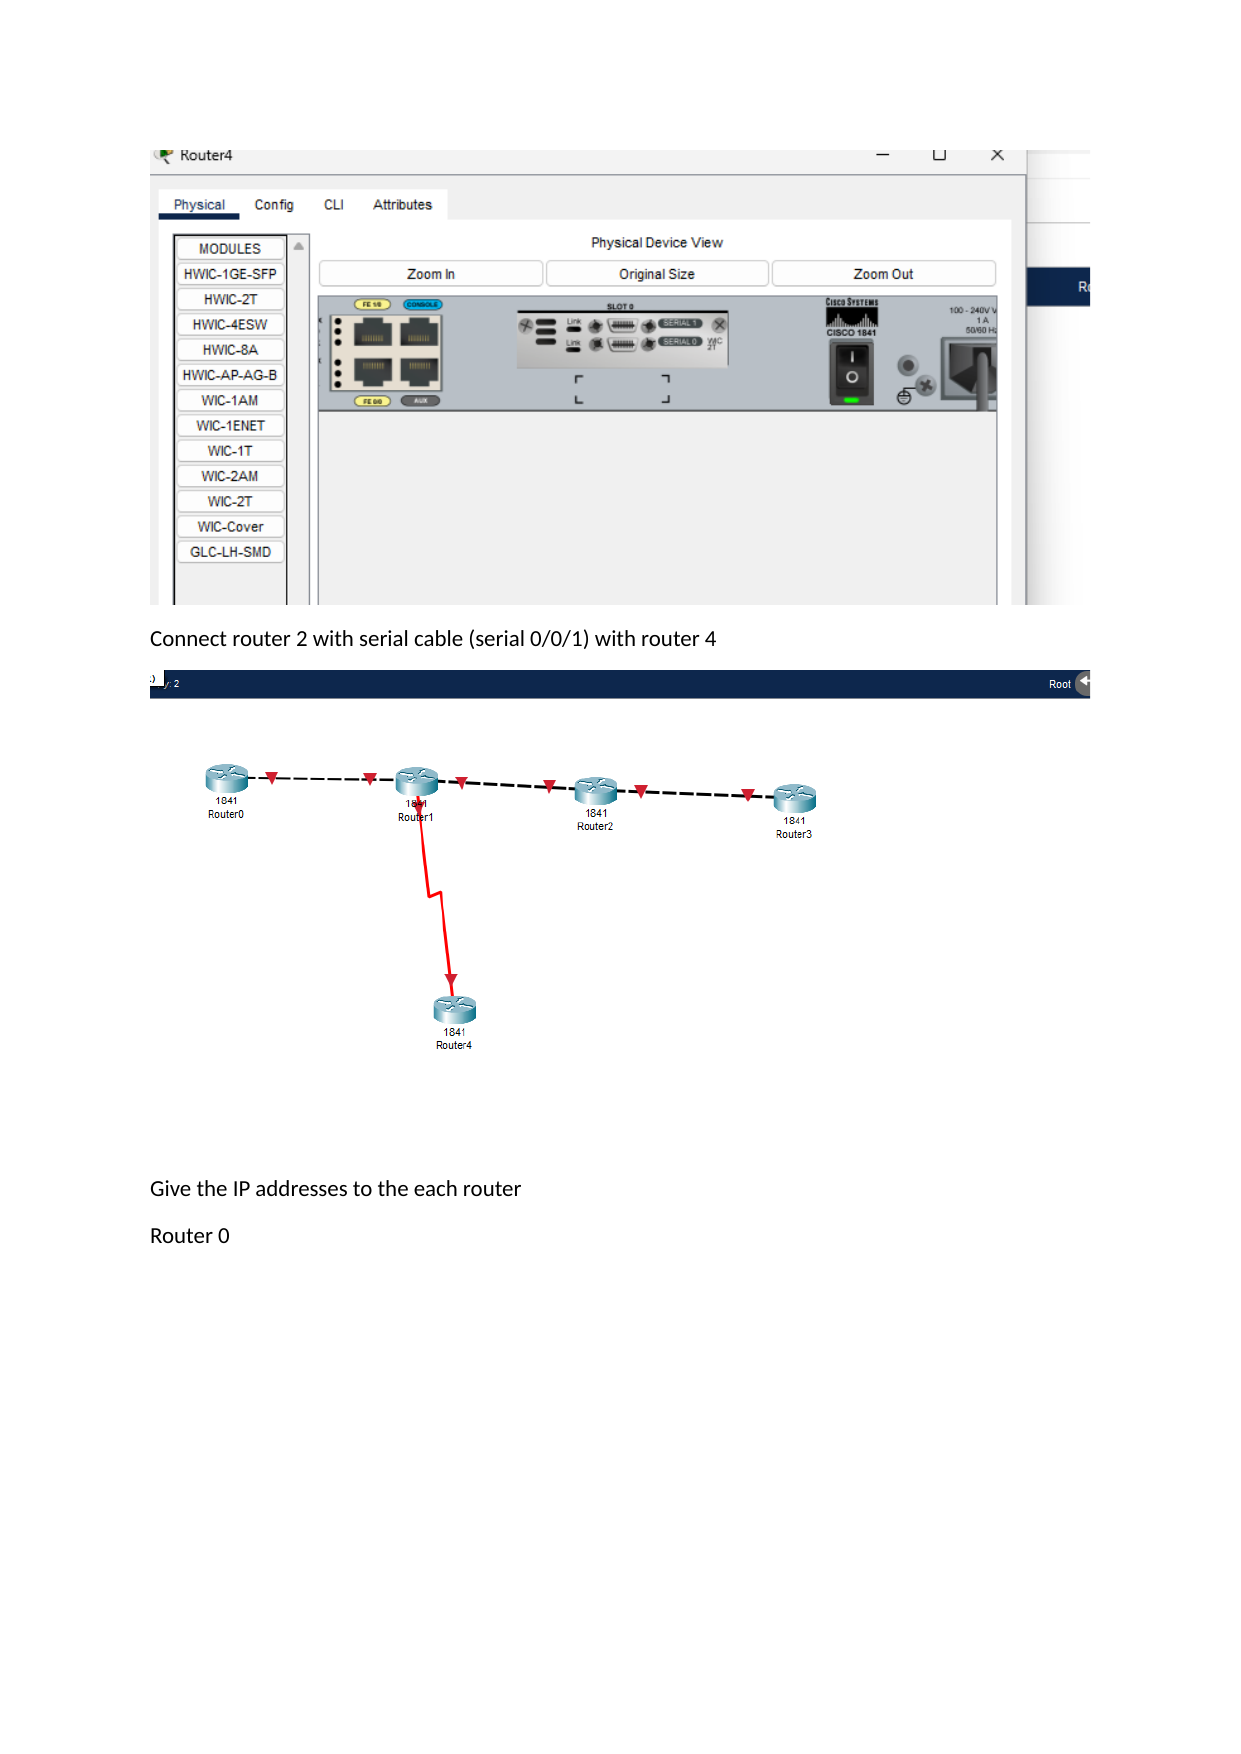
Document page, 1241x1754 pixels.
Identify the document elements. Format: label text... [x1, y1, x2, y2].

picture [150, 150, 1091, 605]
picture [150, 670, 1091, 1062]
text Connect router 2 with serial cable (serial 0/0/1) with router 4 [150, 624, 1090, 652]
text Router 0 [150, 1221, 1090, 1249]
text Give the IP addresses to the each router [150, 1174, 1090, 1202]
